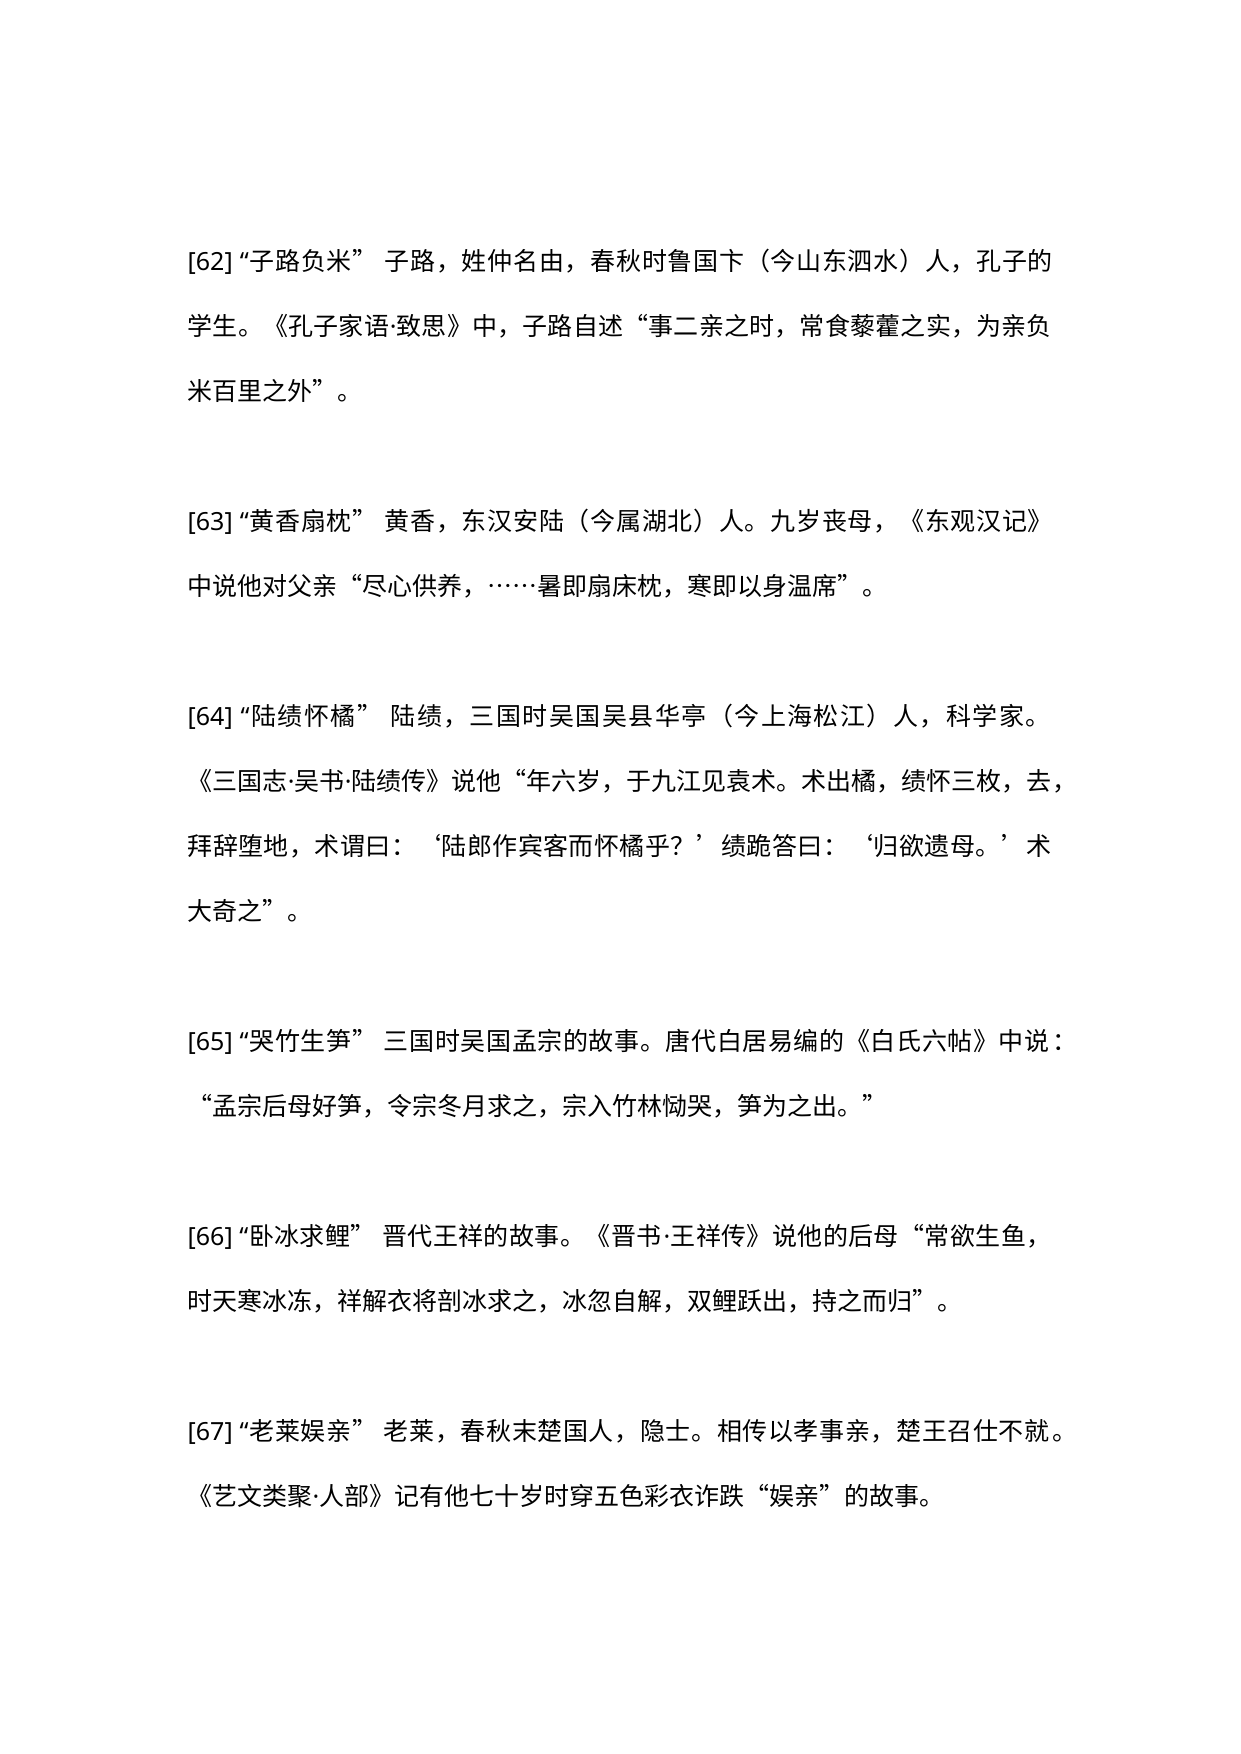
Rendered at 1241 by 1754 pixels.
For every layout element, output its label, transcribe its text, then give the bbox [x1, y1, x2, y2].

text [62] “子路负米” 子路，姓仲名由，春秋时鲁国卞（今山东泗水）人，孔子的学生。《孔子家语·致思》中，子路自述“事二亲之时，常食藜藿之实，为亲负米百里之外”。 [187, 227, 1053, 422]
text [64] “陆绩怀橘” 陆绩，三国时吴国吴县华亭（今上海松江）人，科学家。《三国志·吴书·陆绩传》说他“年六岁，于九江见袁术。术出橘，绩怀三枚，去，拜辞堕地，术谓曰：‘陆郎作宾客而怀橘乎？’绩跪答曰：‘归欲遗母。’术大奇之”。 [187, 682, 1053, 942]
text [67] “老莱娱亲” 老莱，春秋末楚国人，隐士。相传以孝事亲，楚王召仕不就。《艺文类聚·人部》记有他七十岁时穿五色彩衣诈跌“娱亲”的故事。 [187, 1397, 1053, 1527]
text [66] “卧冰求鲤” 晋代王祥的故事。《晋书·王祥传》说他的后母“常欲生鱼，时天寒冰冻，祥解衣将剖冰求之，冰忽自解，双鲤跃出，持之而归”。 [187, 1202, 1053, 1332]
text [63] “黄香扇枕” 黄香，东汉安陆（今属湖北）人。九岁丧母，《东观汉记》中说他对父亲“尽心供养，……暑即扇床枕，寒即以身温席”。 [187, 487, 1053, 617]
text [65] “哭竹生笋” 三国时吴国孟宗的故事。唐代白居易编的《白氏六帖》中说：“孟宗后母好笋，令宗冬月求之，宗入竹林恸哭，笋为之出。” [187, 1007, 1053, 1137]
